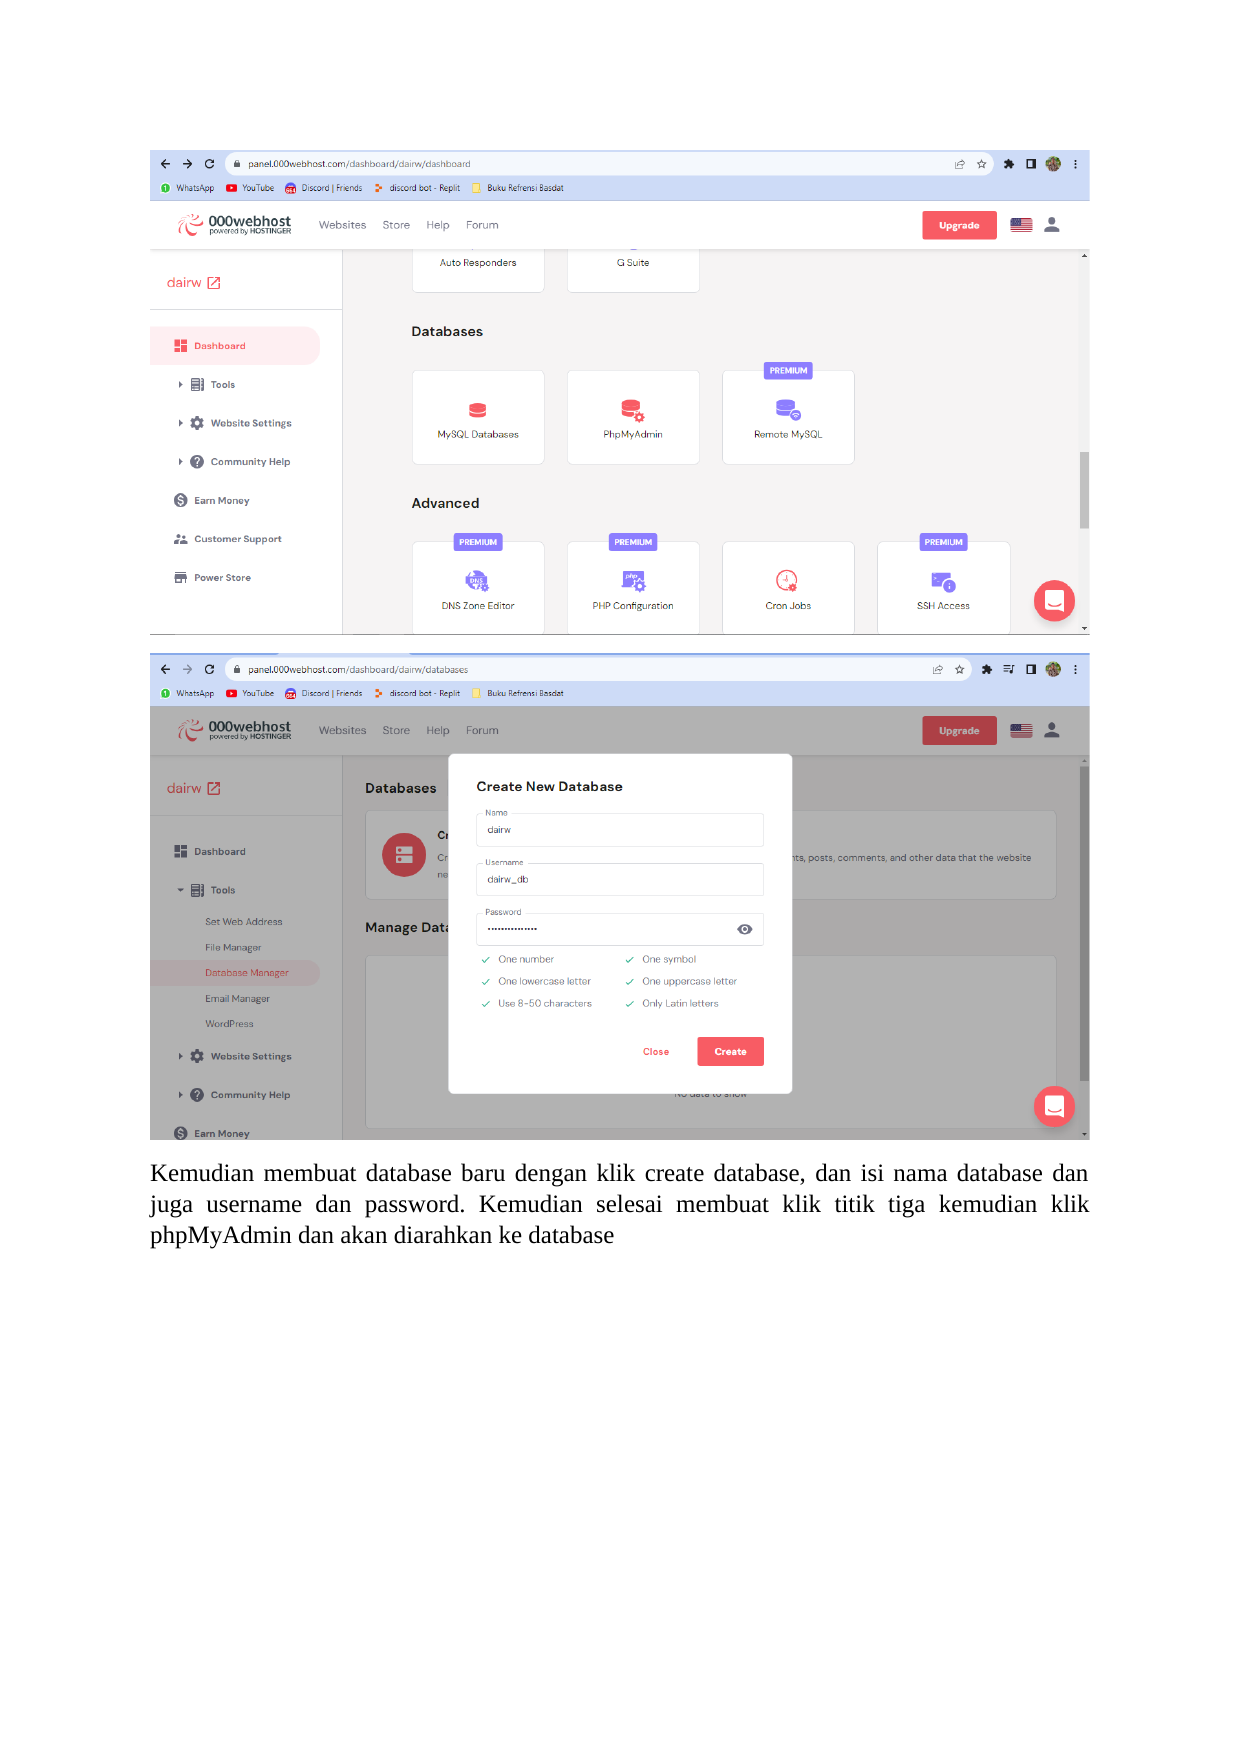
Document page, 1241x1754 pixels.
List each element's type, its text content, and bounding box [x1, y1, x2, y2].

picture [150, 150, 1090, 635]
text Kemudian membuat database baru dengan klik create database, dan isi nama database dan juga username dan password. Kemudian selesai membuat klik titik tiga kemudian klik phpMyAdmin dan akan diarahkan ke database [150, 1158, 1090, 1249]
picture [150, 653, 1090, 1140]
